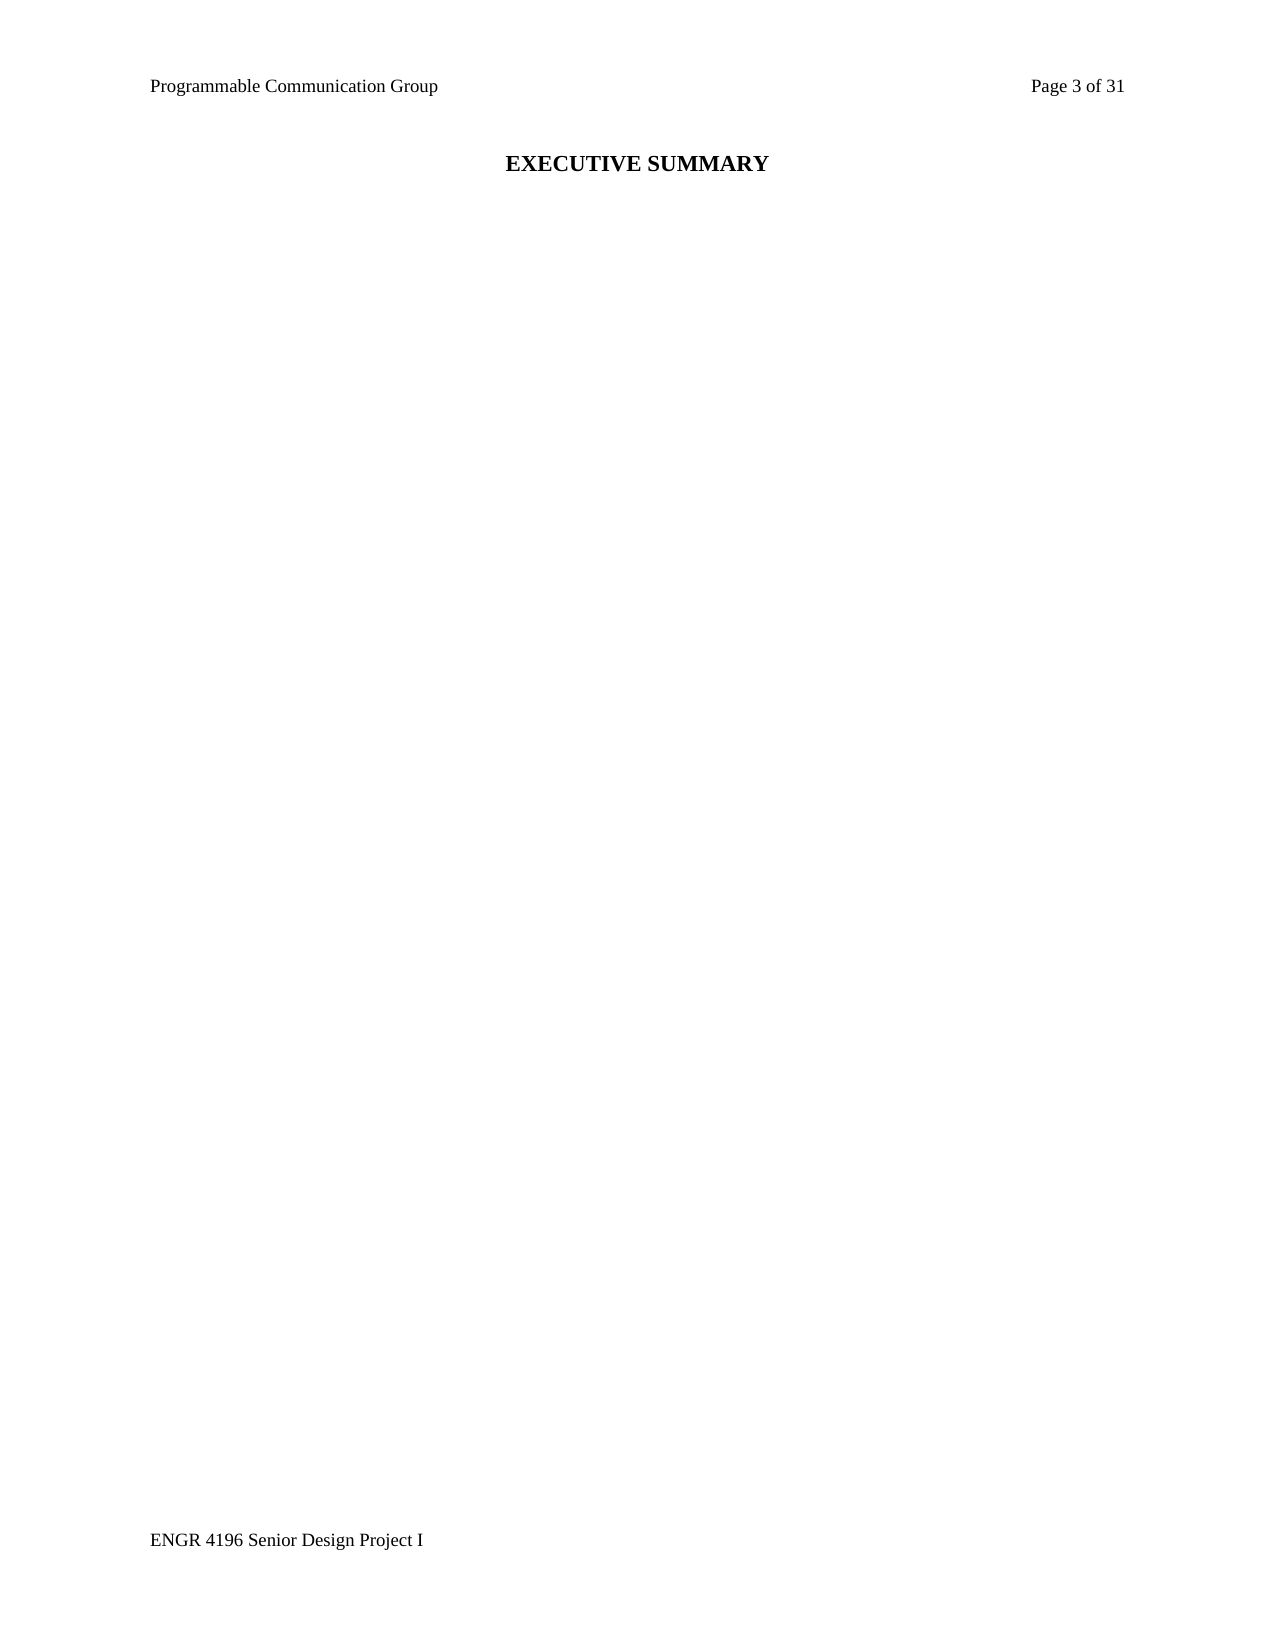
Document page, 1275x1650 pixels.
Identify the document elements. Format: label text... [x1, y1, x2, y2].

text Executive Summary [150, 150, 1125, 176]
